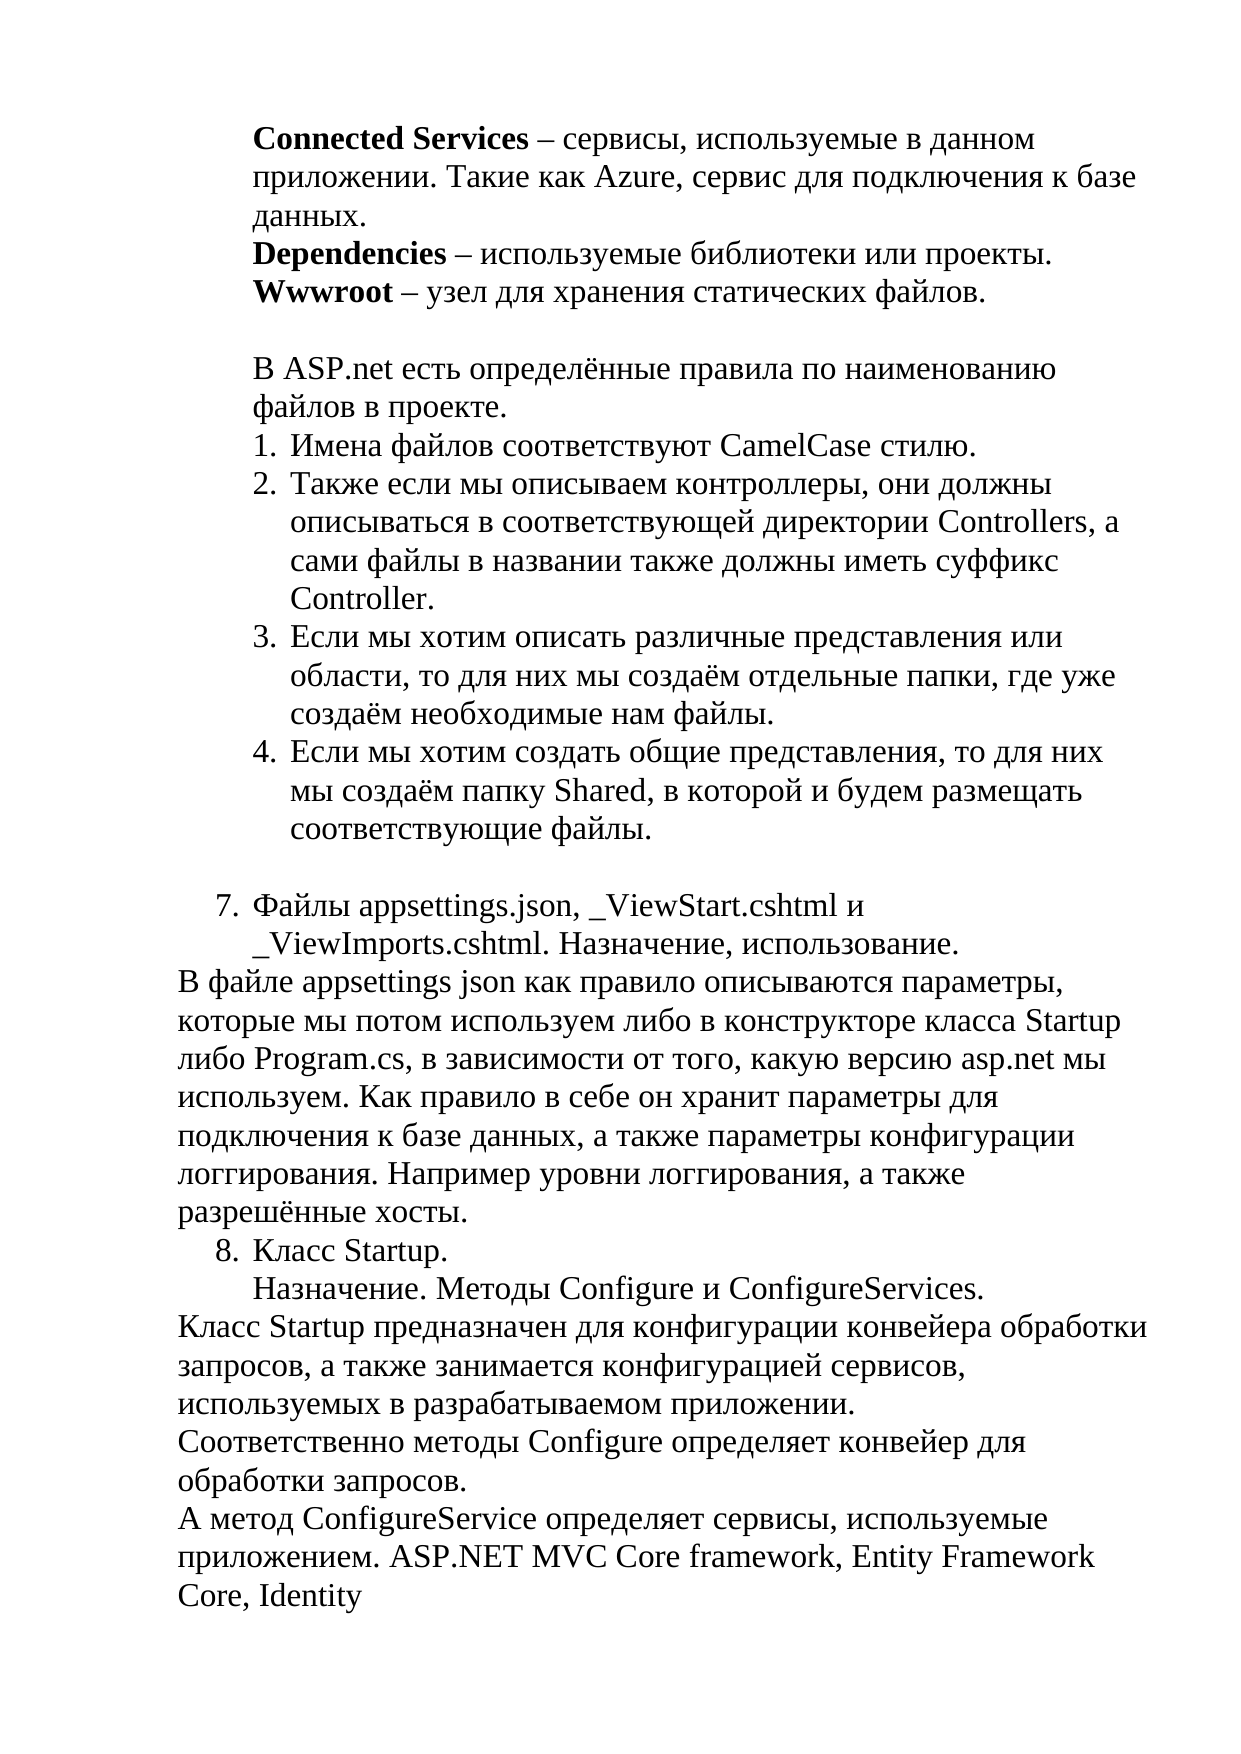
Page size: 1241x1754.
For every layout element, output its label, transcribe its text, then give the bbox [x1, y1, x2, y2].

list Имена файлов соответствуют CamelCase стилю. [252, 425, 1152, 463]
text В файле appsettings json как правило описываются параметры, которые мы потом используем либо в конструкторе класса Startup либо Program.cs, в зависимости от того, какую версию asp.net мы используем. Как правило в себе он хранит параметры для подключения к базе данных, а также параметры конфигурации логгирования. Например уровни логгирования, а также разрешённые хосты. [177, 961, 1152, 1230]
list Dependencies – используемые библиотеки или проекты. [252, 233, 1152, 271]
list Также если мы описываем контроллеры, они должны описываться в соответствующей директории Controllers, а сами файлы в названии также должны иметь суффикс Controller. [252, 463, 1152, 616]
list Wwwroot – узел для хранения статических файлов. [252, 271, 1152, 310]
text Соответственно методы Configure определяет конвейер для обработки запросов. [177, 1421, 1152, 1498]
list Класс Startup. Назначение. Методы Configure и ConfigureServices. [215, 1230, 1152, 1306]
text А метод ConfigureService определяет сервисы, используемые приложением. ASP.NET MVC Core framework, Entity Framework Core, Identity [177, 1498, 1152, 1613]
list Если мы хотим описать различные представления или области, то для них мы создаём отдельные папки, где уже создаём необходимые нам файлы. [252, 616, 1152, 731]
text Класс Startup предназначен для конфигурации конвейера обработки запросов, а также занимается конфигурацией сервисов, используемых в разрабатываемом приложении. [177, 1306, 1152, 1421]
list В ASP.net есть определённые правила по наименованию файлов в проекте. [252, 348, 1152, 425]
list Connected Services – сервисы, используемые в данном приложении. Такие как Azure, сервис для подключения к базе данных. [252, 118, 1152, 233]
list Файлы appsettings.json, _ViewStart.cshtml и _ViewImports.cshtml. Назначение, использование. [215, 885, 1152, 961]
list Если мы хотим создать общие представления, то для них мы создаём папку Shared, в которой и будем размещать соответствующие файлы. [252, 731, 1152, 846]
